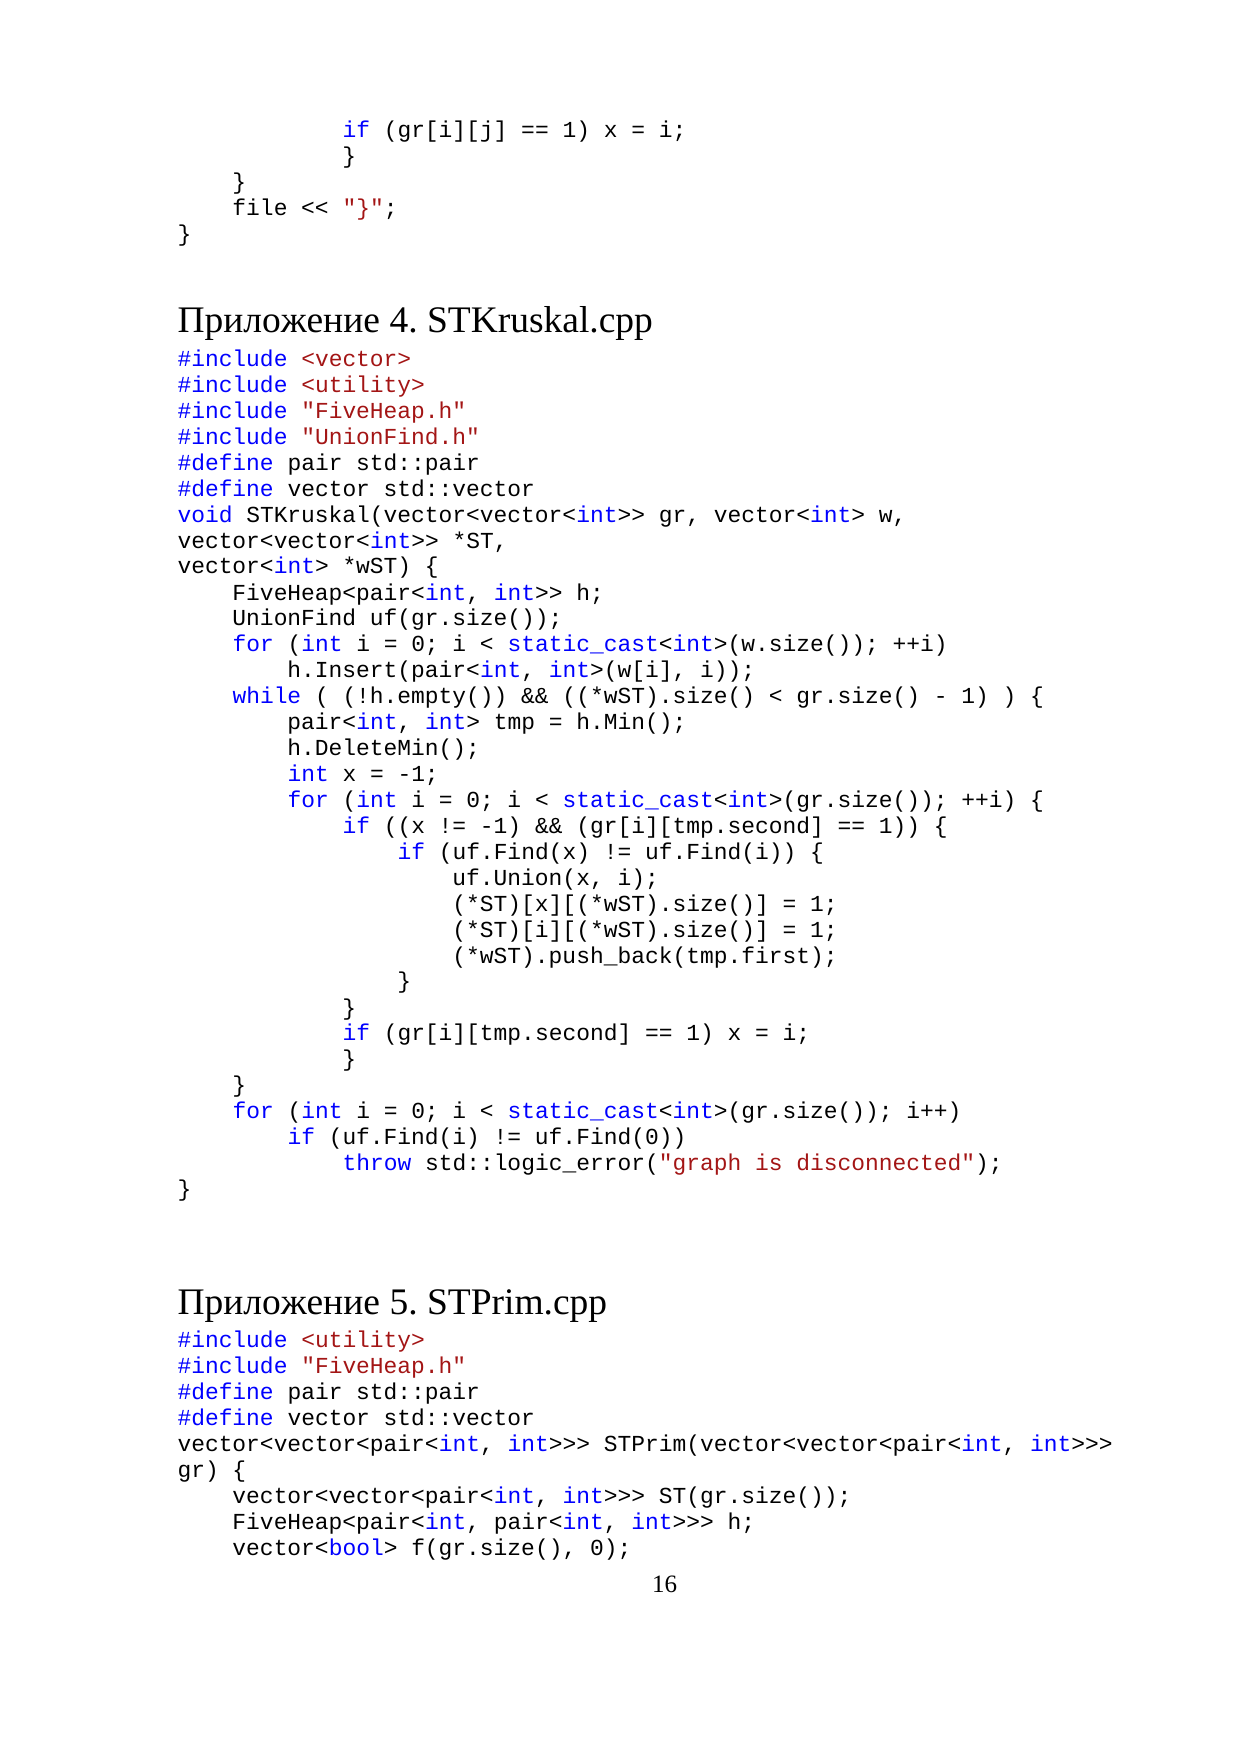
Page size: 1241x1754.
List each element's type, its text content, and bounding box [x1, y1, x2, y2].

text pair<int, int> tmp = h.Min(); [177, 711, 1152, 736]
text #define pair std::pair [177, 1381, 1152, 1407]
text #include <utility> [177, 373, 1152, 399]
text file << "}"; [177, 196, 1152, 222]
text } [177, 1177, 1152, 1203]
text if (gr[i][tmp.second] == 1) x = i; [177, 1022, 1152, 1048]
text for (int i = 0; i < static_cast<int>(w.size()); ++i) [177, 633, 1152, 659]
text FiveHeap<pair<int, pair<int, int>>> h; [177, 1510, 1152, 1536]
text (*wST).push_back(tmp.first); [177, 944, 1152, 970]
text vector<bool> f(gr.size(), 0); [177, 1536, 1152, 1562]
text } [177, 1048, 1152, 1074]
text if (uf.Find(i) != uf.Find(0)) [177, 1126, 1152, 1151]
text #include "FiveHeap.h" [177, 399, 1152, 425]
subtitle Приложение 4. STKruskal.cpp [177, 298, 1152, 341]
text vector<int> *wST) { [177, 555, 1152, 581]
text (*ST)[x][(*wST).size()] = 1; [177, 892, 1152, 918]
text FiveHeap<pair<int, int>> h; [177, 581, 1152, 607]
text h.Insert(pair<int, int>(w[i], i)); [177, 659, 1152, 684]
text #include "UnionFind.h" [177, 425, 1152, 451]
text if (uf.Find(x) != uf.Find(i)) { [177, 840, 1152, 866]
text for (int i = 0; i < static_cast<int>(gr.size()); i++) [177, 1099, 1152, 1126]
text } [177, 170, 1152, 196]
text } [177, 970, 1152, 996]
text UnionFind uf(gr.size()); [177, 607, 1152, 633]
text uf.Union(x, i); [177, 866, 1152, 892]
text vector<vector<pair<int, int>>> ST(gr.size()); [177, 1484, 1152, 1510]
text #define pair std::pair [177, 451, 1152, 477]
text (*ST)[i][(*wST).size()] = 1; [177, 918, 1152, 944]
text } [177, 144, 1152, 170]
text if (gr[i][j] == 1) x = i; [177, 118, 1152, 144]
text while ( (!h.empty()) && ((*wST).size() < gr.size() - 1) ) { [177, 684, 1152, 711]
text #include "FiveHeap.h" [177, 1355, 1152, 1381]
text #define vector std::vector [177, 477, 1152, 503]
text void STKruskal(vector<vector<int>> gr, vector<int> w, vector<vector<int>> *ST, [177, 503, 1152, 555]
text } [177, 996, 1152, 1022]
text for (int i = 0; i < static_cast<int>(gr.size()); ++i) { [177, 788, 1152, 814]
text #include <utility> [177, 1329, 1152, 1355]
text #define vector std::vector [177, 1407, 1152, 1433]
text vector<vector<pair<int, int>>> STPrim(vector<vector<pair<int, int>>> gr) { [177, 1433, 1152, 1484]
text int x = -1; [177, 762, 1152, 788]
text } [177, 1074, 1152, 1099]
text if ((x != -1) && (gr[i][tmp.second] == 1)) { [177, 814, 1152, 840]
text h.DeleteMin(); [177, 736, 1152, 762]
text } [177, 222, 1152, 248]
text #include <vector> [177, 347, 1152, 373]
text throw std::logic_error("graph is disconnected"); [177, 1151, 1152, 1177]
subtitle Приложение 5. STPrim.cpp [177, 1279, 1152, 1322]
